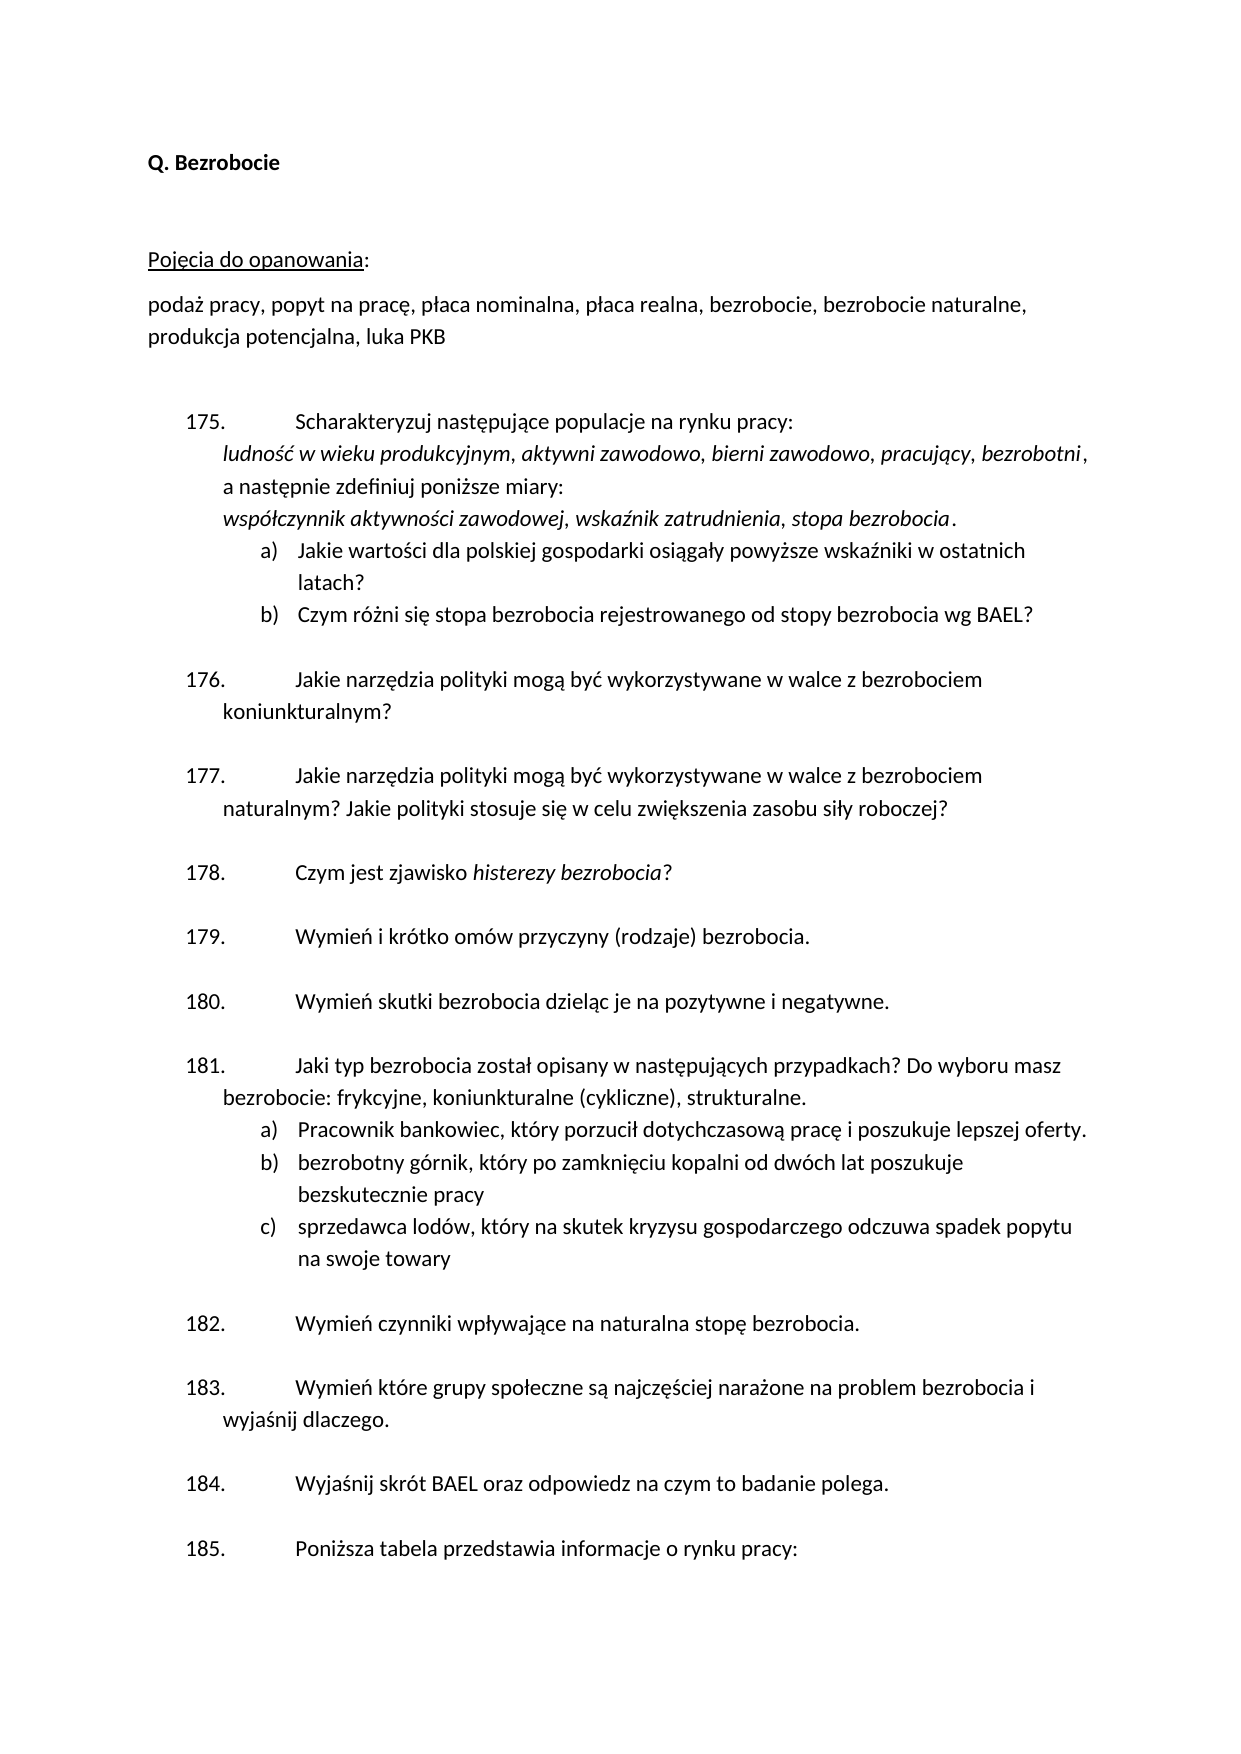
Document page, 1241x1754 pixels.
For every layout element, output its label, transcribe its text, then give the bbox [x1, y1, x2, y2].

list Czym różni się stopa bezrobocia rejestrowanego od stopy bezrobocia wg BAEL? [260, 601, 1093, 628]
list Wymień które grupy społeczne są najczęściej narażone na problem bezrobocia i wyjaśnij dlaczego. [185, 1373, 1093, 1433]
list Wyjaśnij skrót BAEL oraz odpowiedz na czym to badanie polega. [185, 1469, 1093, 1498]
list Scharakteryzuj następujące populacje na rynku pracy: [185, 407, 1093, 435]
list Jakie narzędzia polityki mogą być wykorzystywane w walce z bezrobociem koniunkturalnym? [185, 665, 1093, 725]
list Jaki typ bezrobocia został opisany w następujących przypadkach? Do wyboru masz bezrobocie: frykcyjne, koniunkturalne (cykliczne), strukturalne. [185, 1051, 1093, 1111]
list ludność w wieku produkcyjnym, aktywni zawodowo, bierni zawodowo, pracujący, bezrobotni, [223, 439, 1093, 468]
list Jakie wartości dla polskiej gospodarki osiągały powyższe wskaźniki w ostatnich latach? [260, 536, 1093, 596]
list Wymień czynniki wpływające na naturalna stopę bezrobocia. [185, 1309, 1093, 1337]
text Pojęcia do opanowania: [148, 245, 1093, 273]
text podaż pracy, popyt na pracę, płaca nominalna, płaca realna, bezrobocie, bezrobocie naturalne, produkcja potencjalna, luka PKB [148, 290, 1093, 350]
list sprzedawca lodów, który na skutek kryzysu gospodarczego odczuwa spadek popytu na swoje towary [260, 1212, 1093, 1272]
list bezrobotny górnik, który po zamknięciu kopalni od dwóch lat poszukuje bezskutecznie pracy [260, 1148, 1093, 1208]
list Jakie narzędzia polityki mogą być wykorzystywane w walce z bezrobociem naturalnym? Jakie polityki stosuje się w celu zwiększenia zasobu siły roboczej? [185, 761, 1093, 822]
list Czym jest zjawisko histerezy bezrobocia? [185, 858, 1093, 886]
text Q. Bezrobocie [148, 148, 1093, 176]
list Wymień skutki bezrobocia dzieląc je na pozytywne i negatywne. [185, 987, 1093, 1015]
list a następnie zdefiniuj poniższe miary: [223, 472, 1093, 500]
list Wymień i krótko omów przyczyny (rodzaje) bezrobocia. [185, 922, 1093, 950]
list Pracownik bankowiec, który porzucił dotychczasową pracę i poszukuje lepszej oferty. [260, 1116, 1093, 1143]
list Poniższa tabela przedstawia informacje o rynku pracy: [185, 1534, 1093, 1562]
list współczynnik aktywności zawodowej, wskaźnik zatrudnienia, stopa bezrobocia. [223, 504, 1093, 532]
